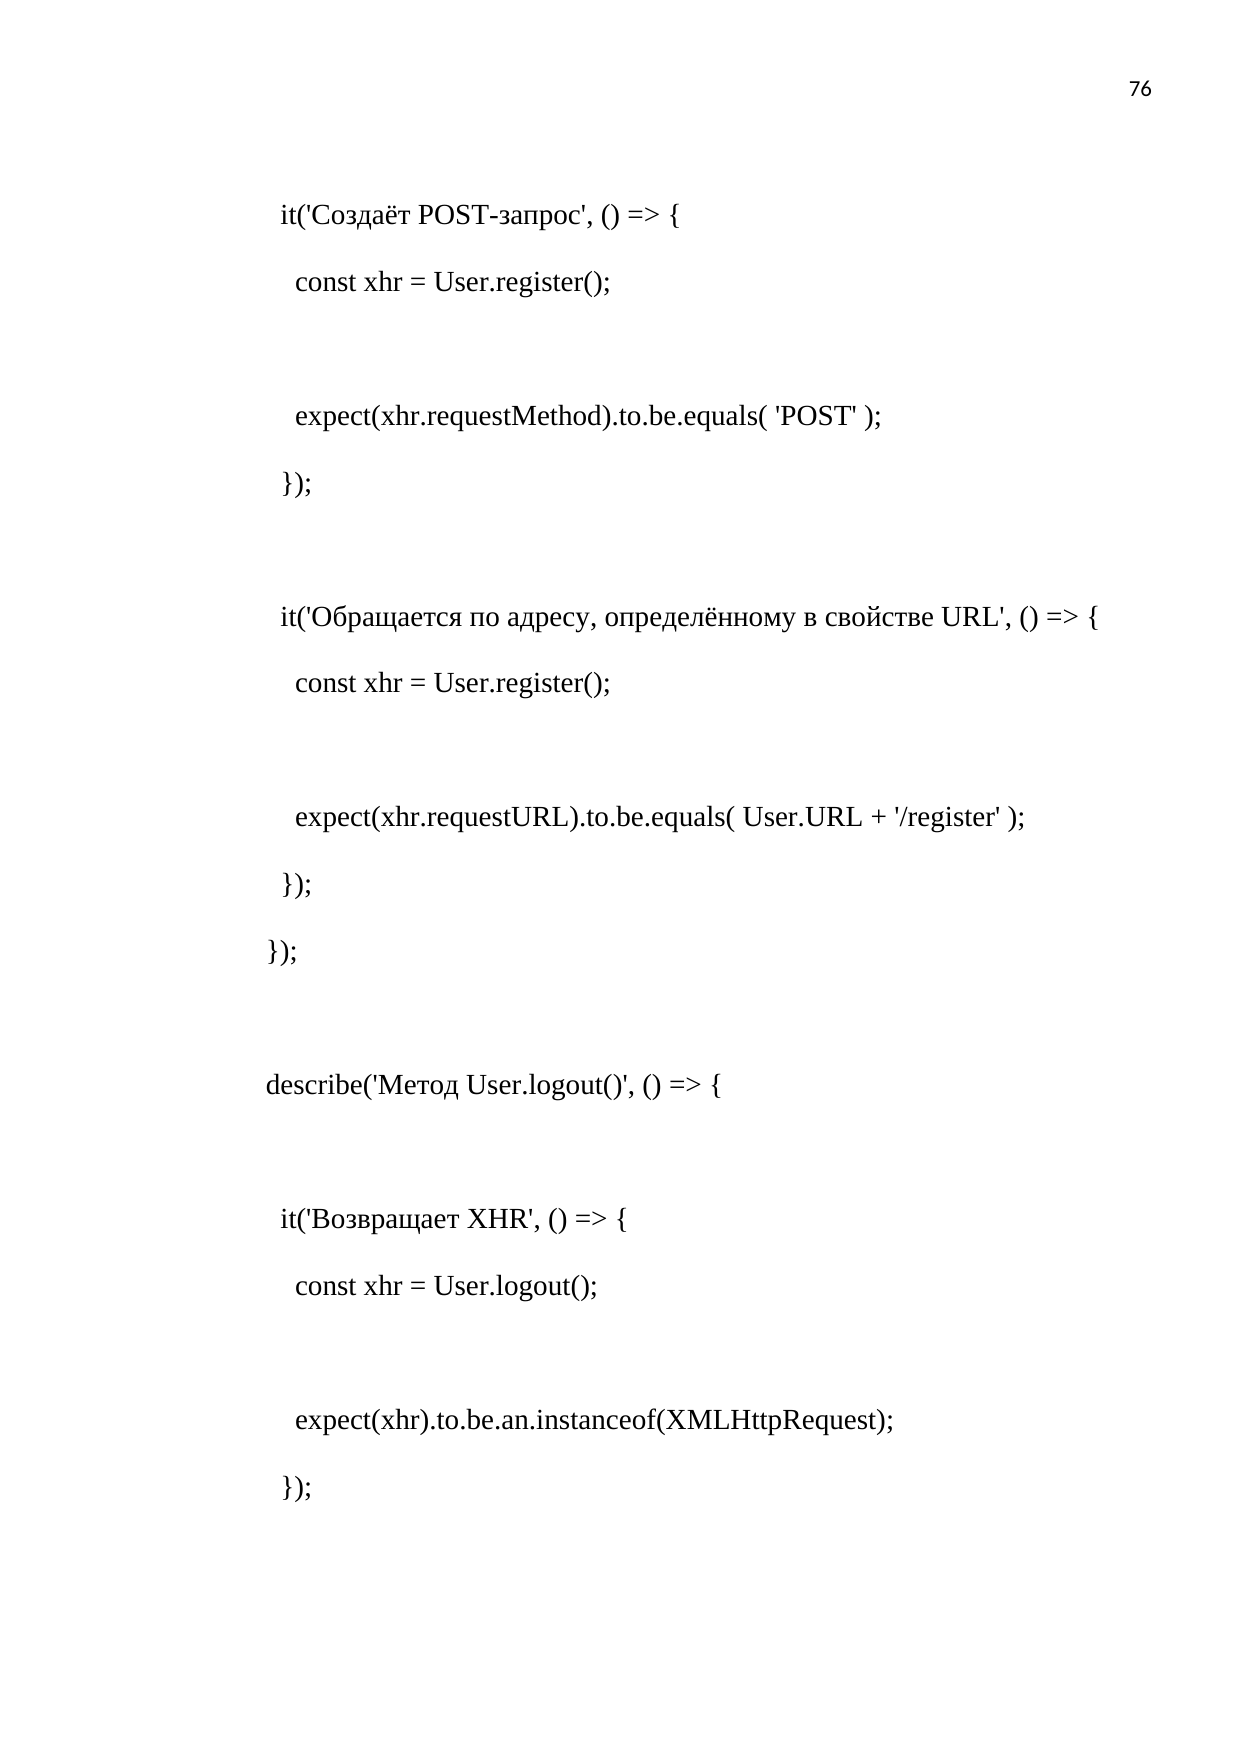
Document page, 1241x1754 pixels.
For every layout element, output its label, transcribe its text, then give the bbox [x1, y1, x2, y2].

text expect(xhr.requestURL).to.be.equals( User.URL + '/register' ); [177, 799, 1152, 833]
text const xhr = User.logout(); [177, 1268, 1152, 1302]
text describe('Метод User.logout()', () => { [177, 1067, 1152, 1101]
text }); [177, 1469, 1152, 1503]
text }); [177, 465, 1152, 498]
text it('Возвращает XHR', () => { [177, 1201, 1152, 1235]
text }); [177, 867, 1152, 900]
text it('Обращается по адресу, определённому в свойстве URL', () => { [177, 599, 1152, 632]
text const xhr = User.register(); [177, 666, 1152, 699]
text }); [177, 933, 1152, 967]
text expect(xhr).to.be.an.instanceof(XMLHttpRequest); [177, 1402, 1152, 1436]
text it('Создаёт POST-запрос', () => { [177, 197, 1152, 230]
text expect(xhr.requestMethod).to.be.equals( 'POST' ); [177, 398, 1152, 431]
text const xhr = User.register(); [177, 264, 1152, 297]
